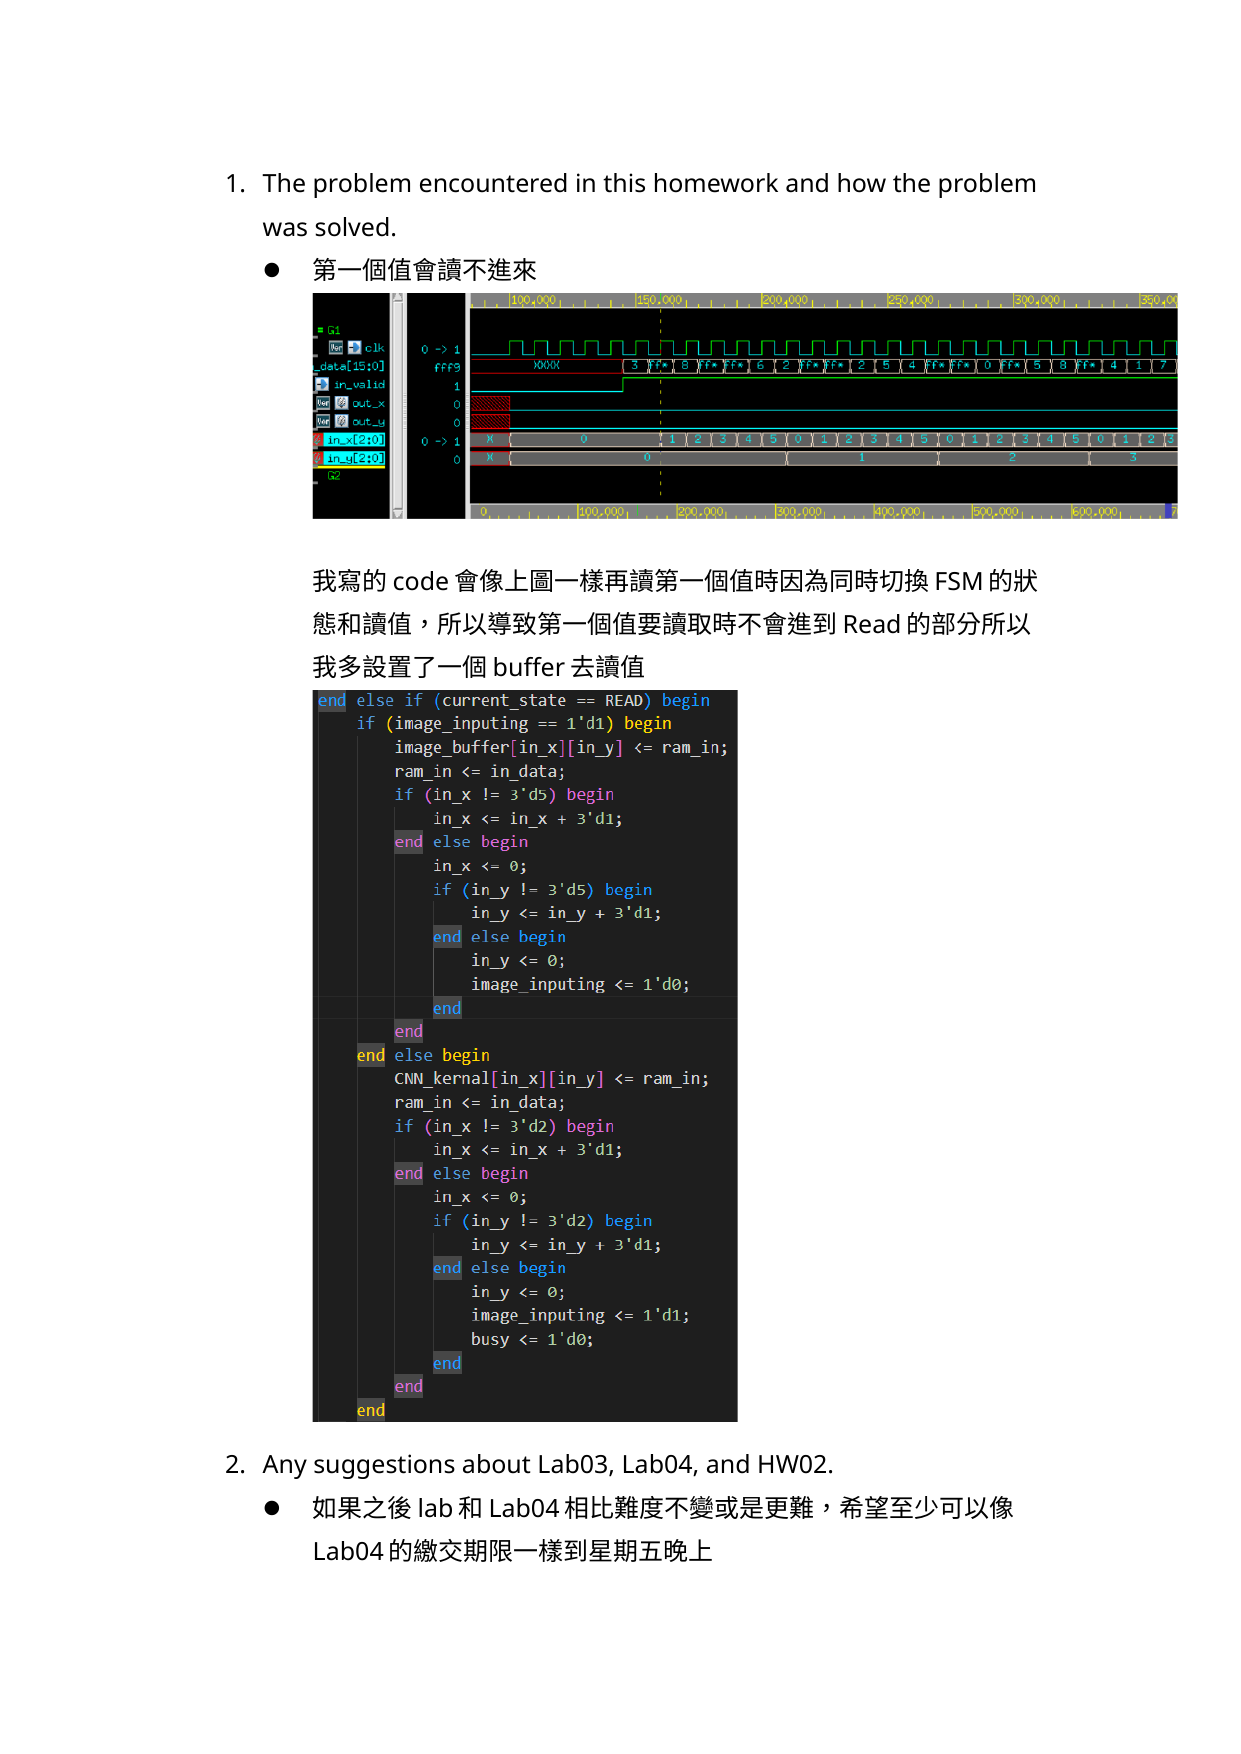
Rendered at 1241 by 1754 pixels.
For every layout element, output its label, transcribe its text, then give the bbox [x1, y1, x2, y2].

list The problem encountered in this homework and how the problem was solved. [225, 164, 1053, 245]
list 第一個值會讀不進來 [262, 250, 1053, 288]
list 如果之後lab和Lab04相比難度不變或是更難，希望至少可以像Lab04的繳交期限一樣到星期五晚上 [262, 1488, 1053, 1568]
list Any suggestions about Lab03, Lab04, and HW02. [225, 1445, 1053, 1482]
picture [312, 293, 1178, 519]
picture [312, 690, 738, 1422]
list 我寫的code會像上圖一樣再讀第一個值時因為同時切換FSM的狀態和讀值，所以導致第一個值要讀取時不會進到Read的部分所以我多設置了一個buffer去讀值 [312, 561, 1053, 684]
